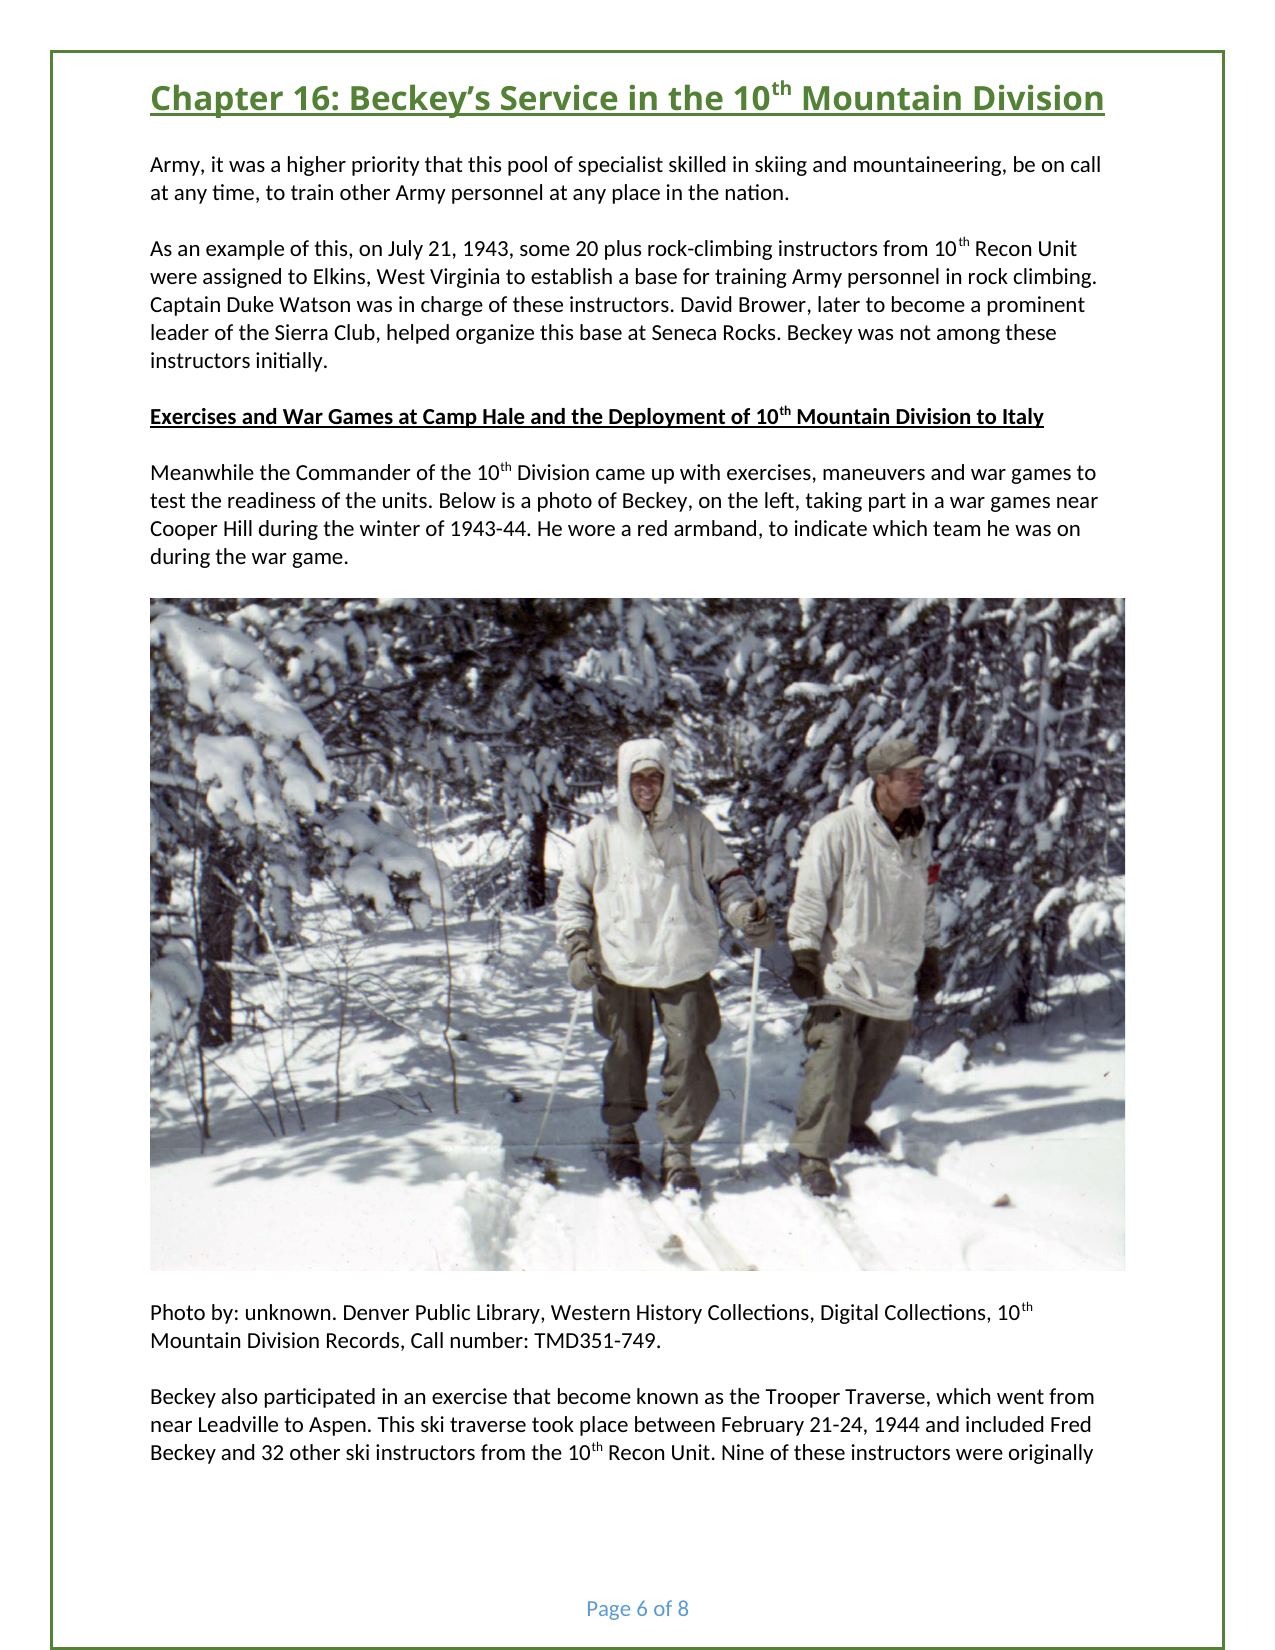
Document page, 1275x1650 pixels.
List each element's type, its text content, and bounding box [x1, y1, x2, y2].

text Photo by: unknown. Denver Public Library, Western History Collections, Digital Collections, 10th Mountain Division Records, Call number: TMD351-749. [150, 1298, 1125, 1354]
picture [150, 598, 1125, 1271]
text As an example of this, on July 21, 1943, some 20 plus rock-climbing instructors from 10th Recon Unit were assigned to Elkins, West Virginia to establish a base for training Army personnel in rock climbing. Captain Duke Watson was in charge of these instructors. David Brower, later to become a prominent leader of the Sierra Club, helped organize this base at Seneca Rocks. Beckey was not among these instructors initially. [150, 234, 1125, 374]
text Meanwhile the Commander of the 10th Division came up with exercises, maneuvers and war games to test the readiness of the units. Below is a photo of Beckey, on the left, taking part in a war games near Cooper Hill during the winter of 1943-44. He wore a red armband, to indicate which team he was on during the war game. [150, 458, 1125, 570]
text Exercises and War Games at Camp Hale and the Deployment of 10th Mountain Division to Italy [150, 402, 1125, 430]
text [150, 150, 1125, 206]
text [150, 1382, 1125, 1467]
